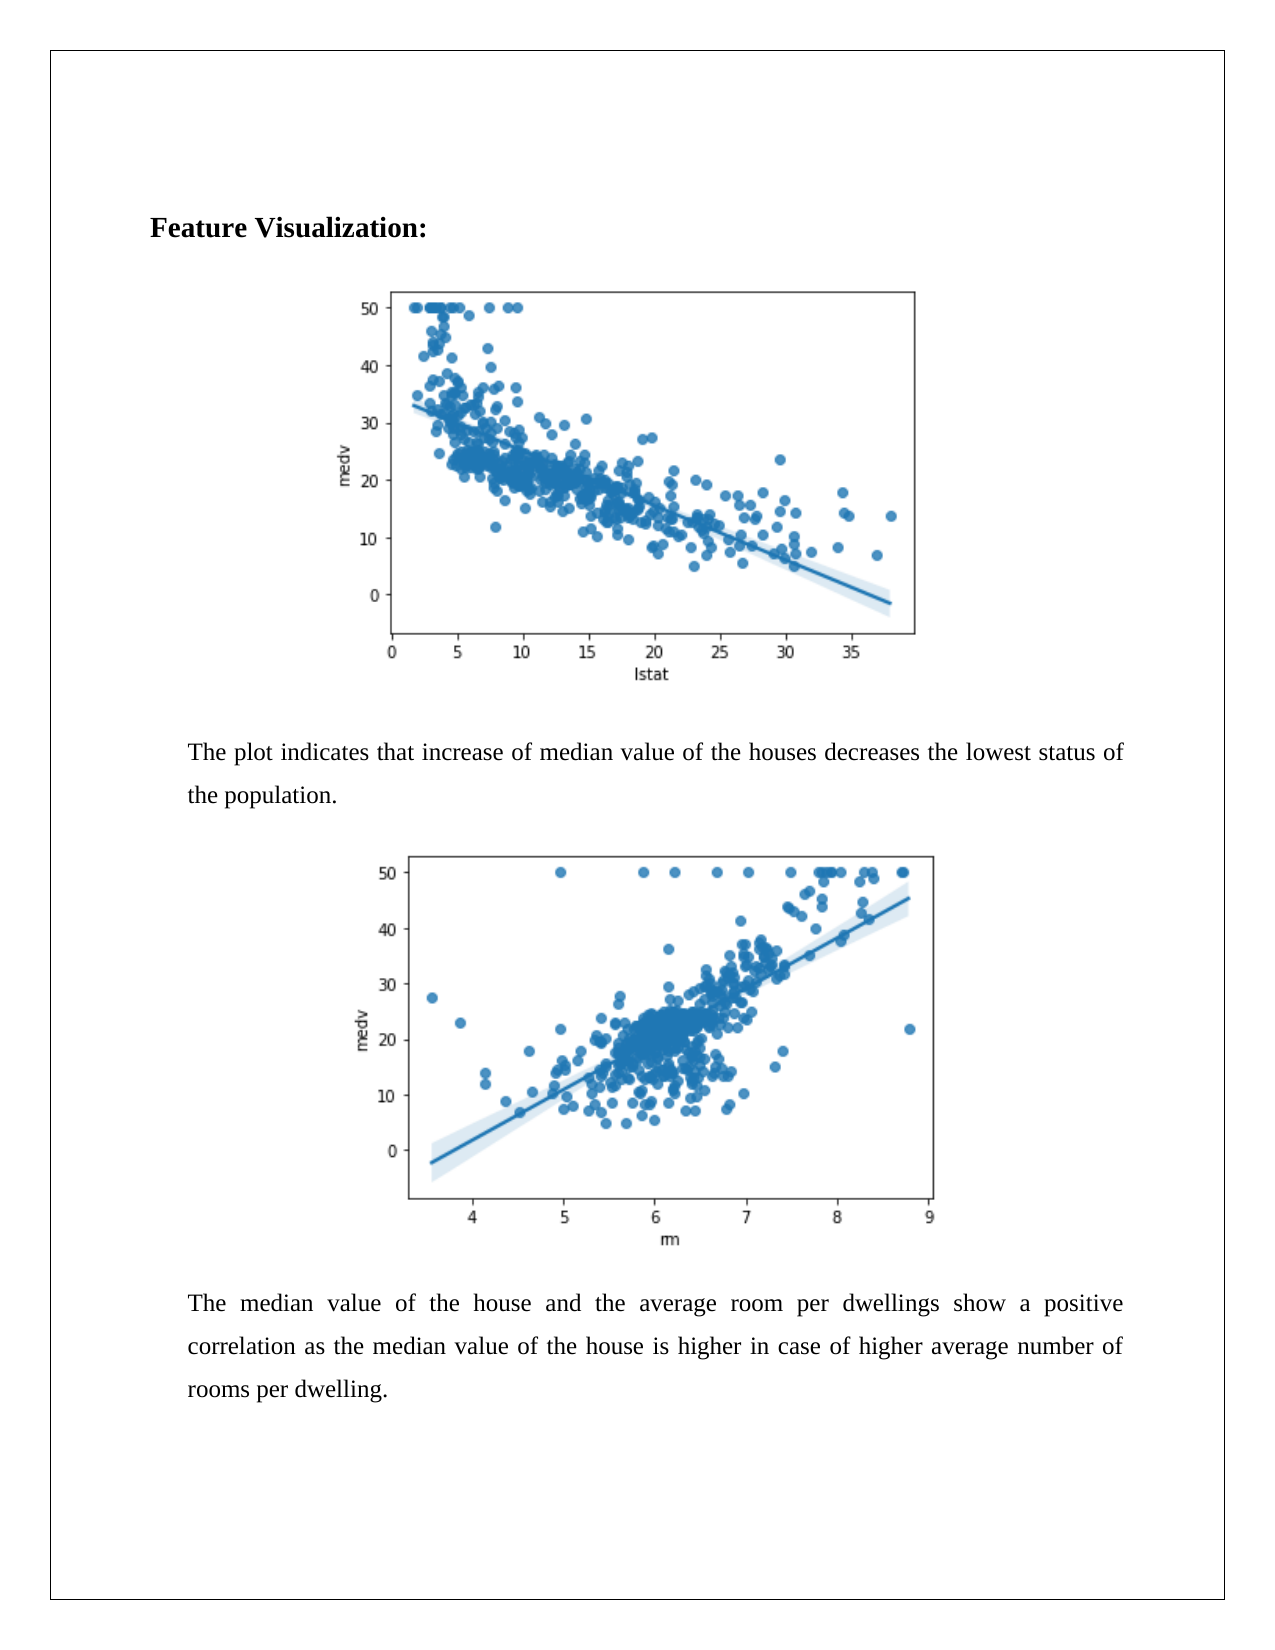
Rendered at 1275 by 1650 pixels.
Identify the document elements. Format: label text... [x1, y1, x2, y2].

picture [330, 840, 983, 1258]
text The median value of the house and the average room per dwellings show a positive correlation as the median value of the house is higher in case of higher average number of rooms per dwelling. [187, 1288, 1125, 1403]
text Feature Visualization: [150, 210, 1125, 243]
text The plot indicates that increase of median value of the houses decreases the lowest status of the population. [187, 737, 1125, 809]
picture [317, 276, 958, 707]
